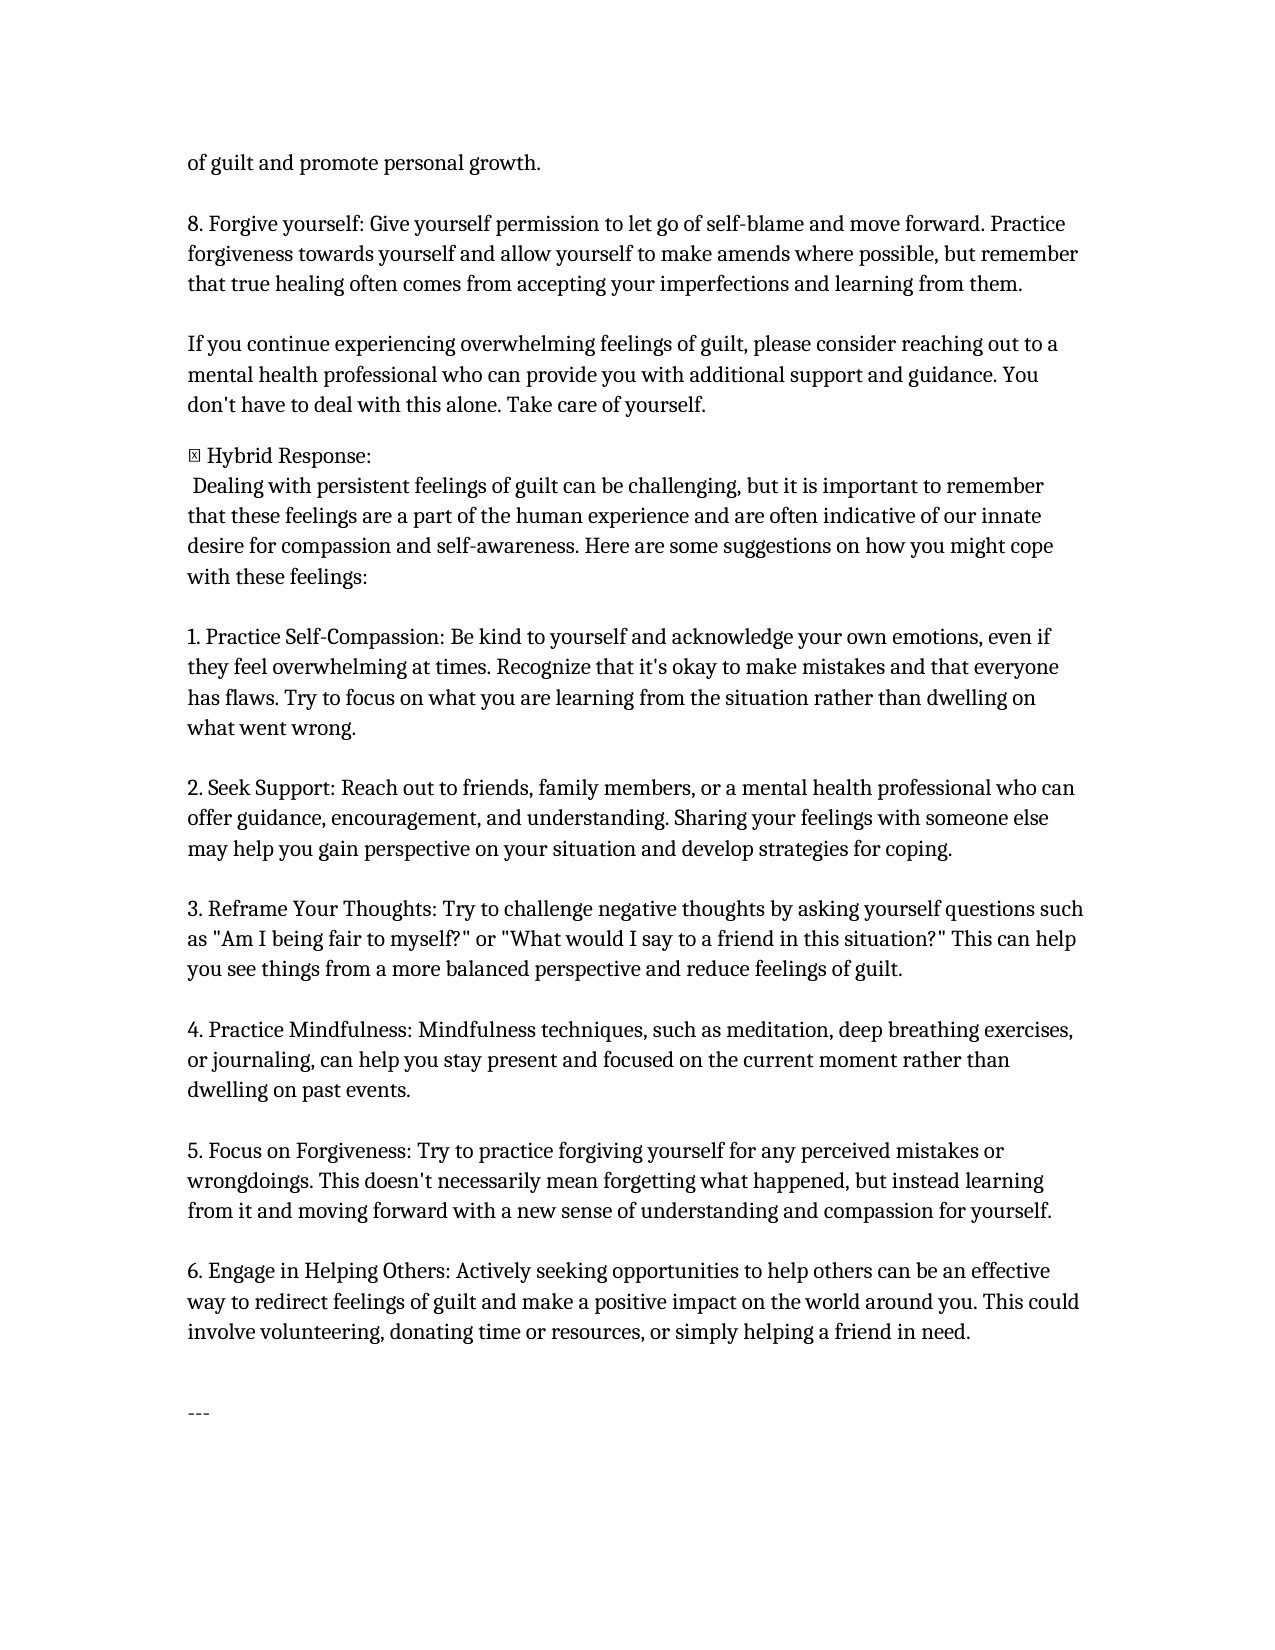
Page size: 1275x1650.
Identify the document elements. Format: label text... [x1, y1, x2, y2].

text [187, 150, 1087, 418]
text 🌀 Hybrid Response: Dealing with persistent feelings of guilt can be challenging, but it is important to remember that these feelings are a part of the human experience and are often indicative of our innate desire for compassion and self-awareness. Here are some suggestions on how you might cope with these feelings: 1. Practice Self-Compassion: Be kind to yourself and acknowledge your own emotions, even if they feel overwhelming at times. Recognize that it's okay to make mistakes and that everyone has flaws. Try to focus on what you are learning from the situation rather than dwelling on what went wrong. 2. Seek Support: Reach out to friends, family members, or a mental health professional who can offer guidance, encouragement, and understanding. Sharing your feelings with someone else may help you gain perspective on your situation and develop strategies for coping. 3. Reframe Your Thoughts: Try to challenge negative thoughts by asking yourself questions such as "Am I being fair to myself?" or "What would I say to a friend in this situation?" This can help you see things from a more balanced perspective and reduce feelings of guilt. 4. Practice Mindfulness: Mindfulness techniques, such as meditation, deep breathing exercises, or journaling, can help you stay present and focused on the current moment rather than dwelling on past events. 5. Focus on Forgiveness: Try to practice forgiving yourself for any perceived mistakes or wrongdoings. This doesn't necessarily mean forgetting what happened, but instead learning from it and moving forward with a new sense of understanding and compassion for yourself. 6. Engage in Helping Others: Actively seeking opportunities to help others can be an effective way to redirect feelings of guilt and make a positive impact on the world around you. This could involve volunteering, donating time or resources, or simply helping a friend in need. [187, 443, 1087, 1345]
text --- [187, 1370, 1087, 1457]
